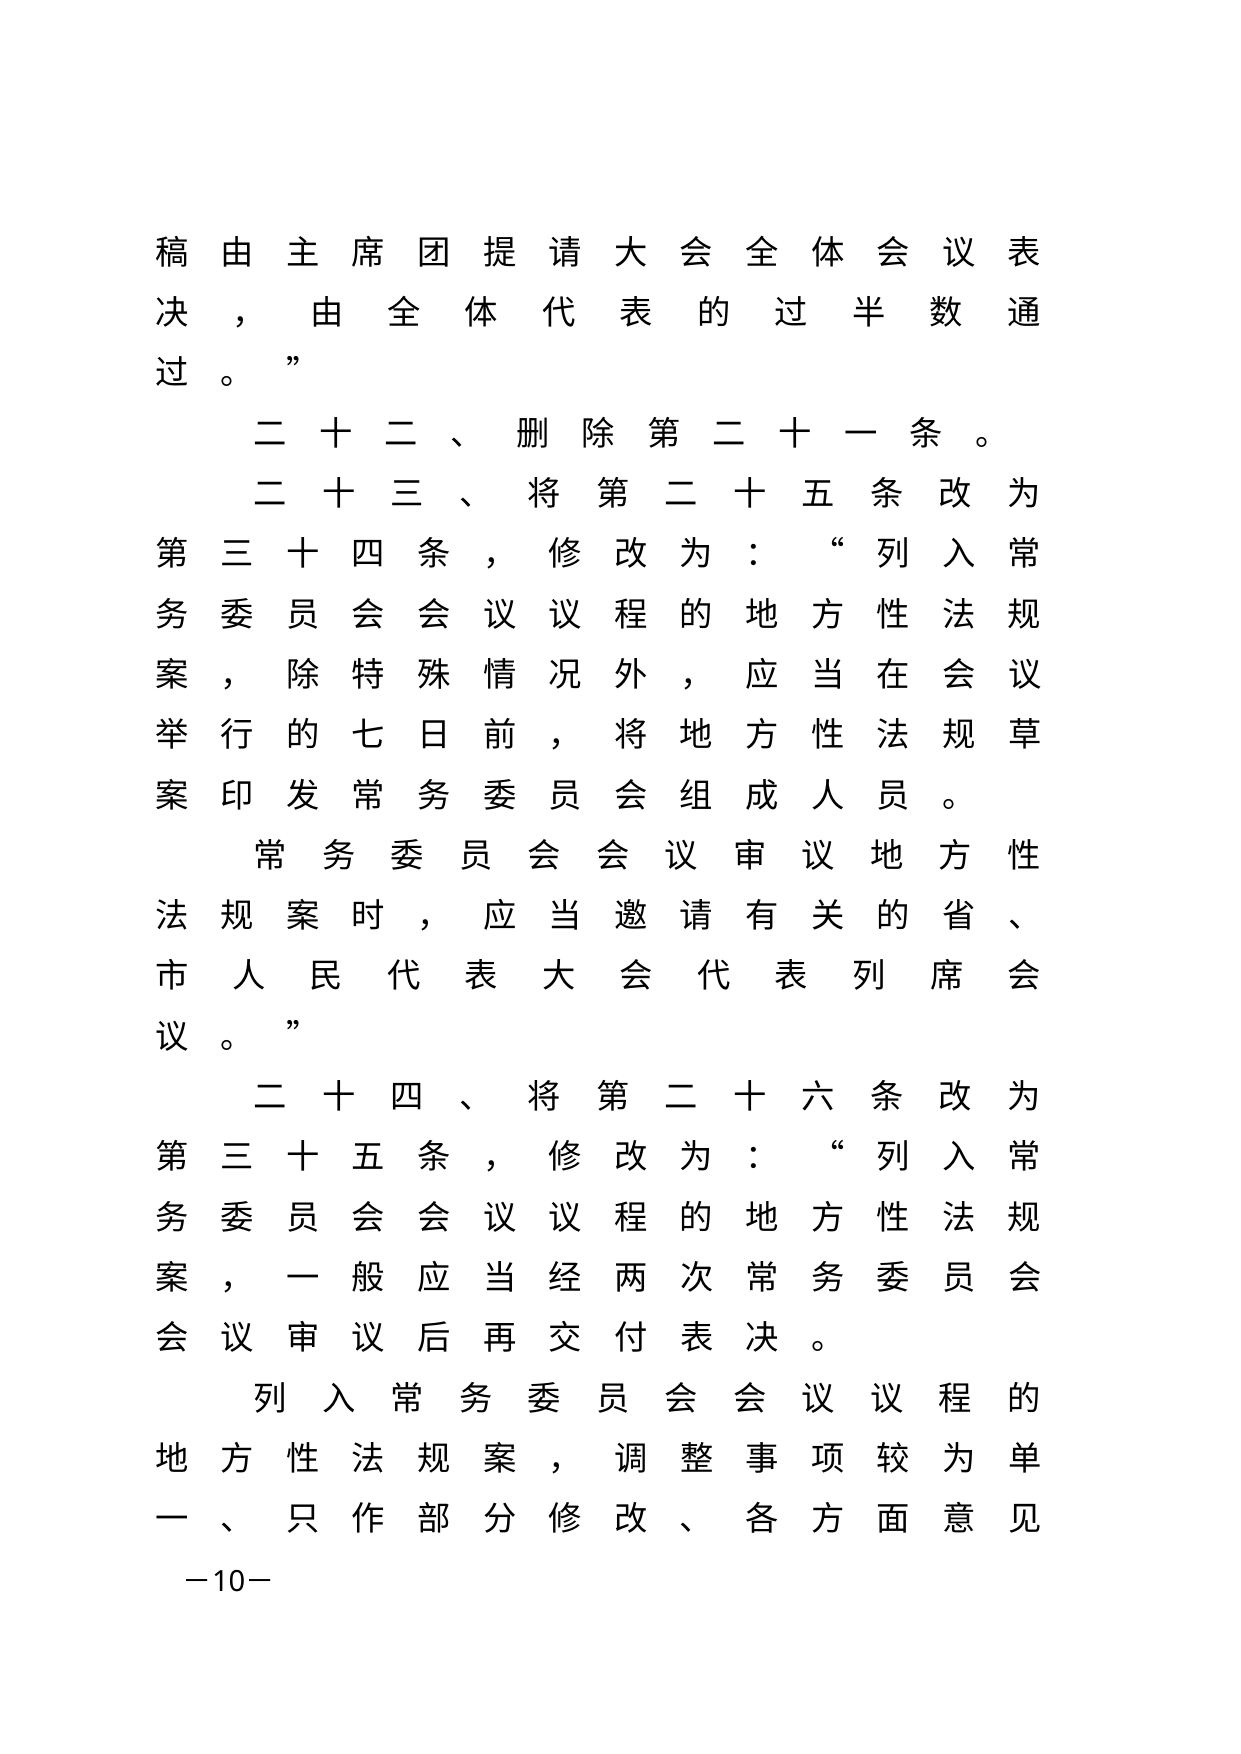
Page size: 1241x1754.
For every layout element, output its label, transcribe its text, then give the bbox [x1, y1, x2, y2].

list 常务委员会会议审议地方性法规案时，应当邀请有关的省、市人民代表大会代表列席会议。” [155, 823, 1073, 1064]
list 二十一、将第二十条分为两条，修改为：“第二十九条地方性法规草案修改稿经各代表团审议，由法制委员会根据各代表团的审议意见进行修改，向主席团提出地方性法规草案表决稿。”“第三十条地方性法规草案表决稿由主席团提请大会全体会议表决，由全体代表的过半数通过。” [155, 219, 1073, 400]
list 二十二、删除第二十一条。 [155, 400, 1073, 461]
list 列入常务委员会会议议程的地方性法规案，调整事项较为单一、只作部分修改、各方面意见比较一致，或者遇有紧急情形的，可以经一次常务委员会会议审议即交付表决。 [155, 1365, 1073, 1546]
list 二十四、将第二十六条改为第三十五条，修改为：“列入常务委员会会议议程的地方性法规案，一般应当经两次常务委员会会议审议后再交付表决。 [155, 1064, 1073, 1365]
list 二十三、将第二十五条改为第三十四条，修改为：“列入常务委员会会议议程的地方性法规案，除特殊情况外，应当在会议举行的七日前，将地方性法规草案印发常务委员会组成人员。 [155, 461, 1073, 823]
